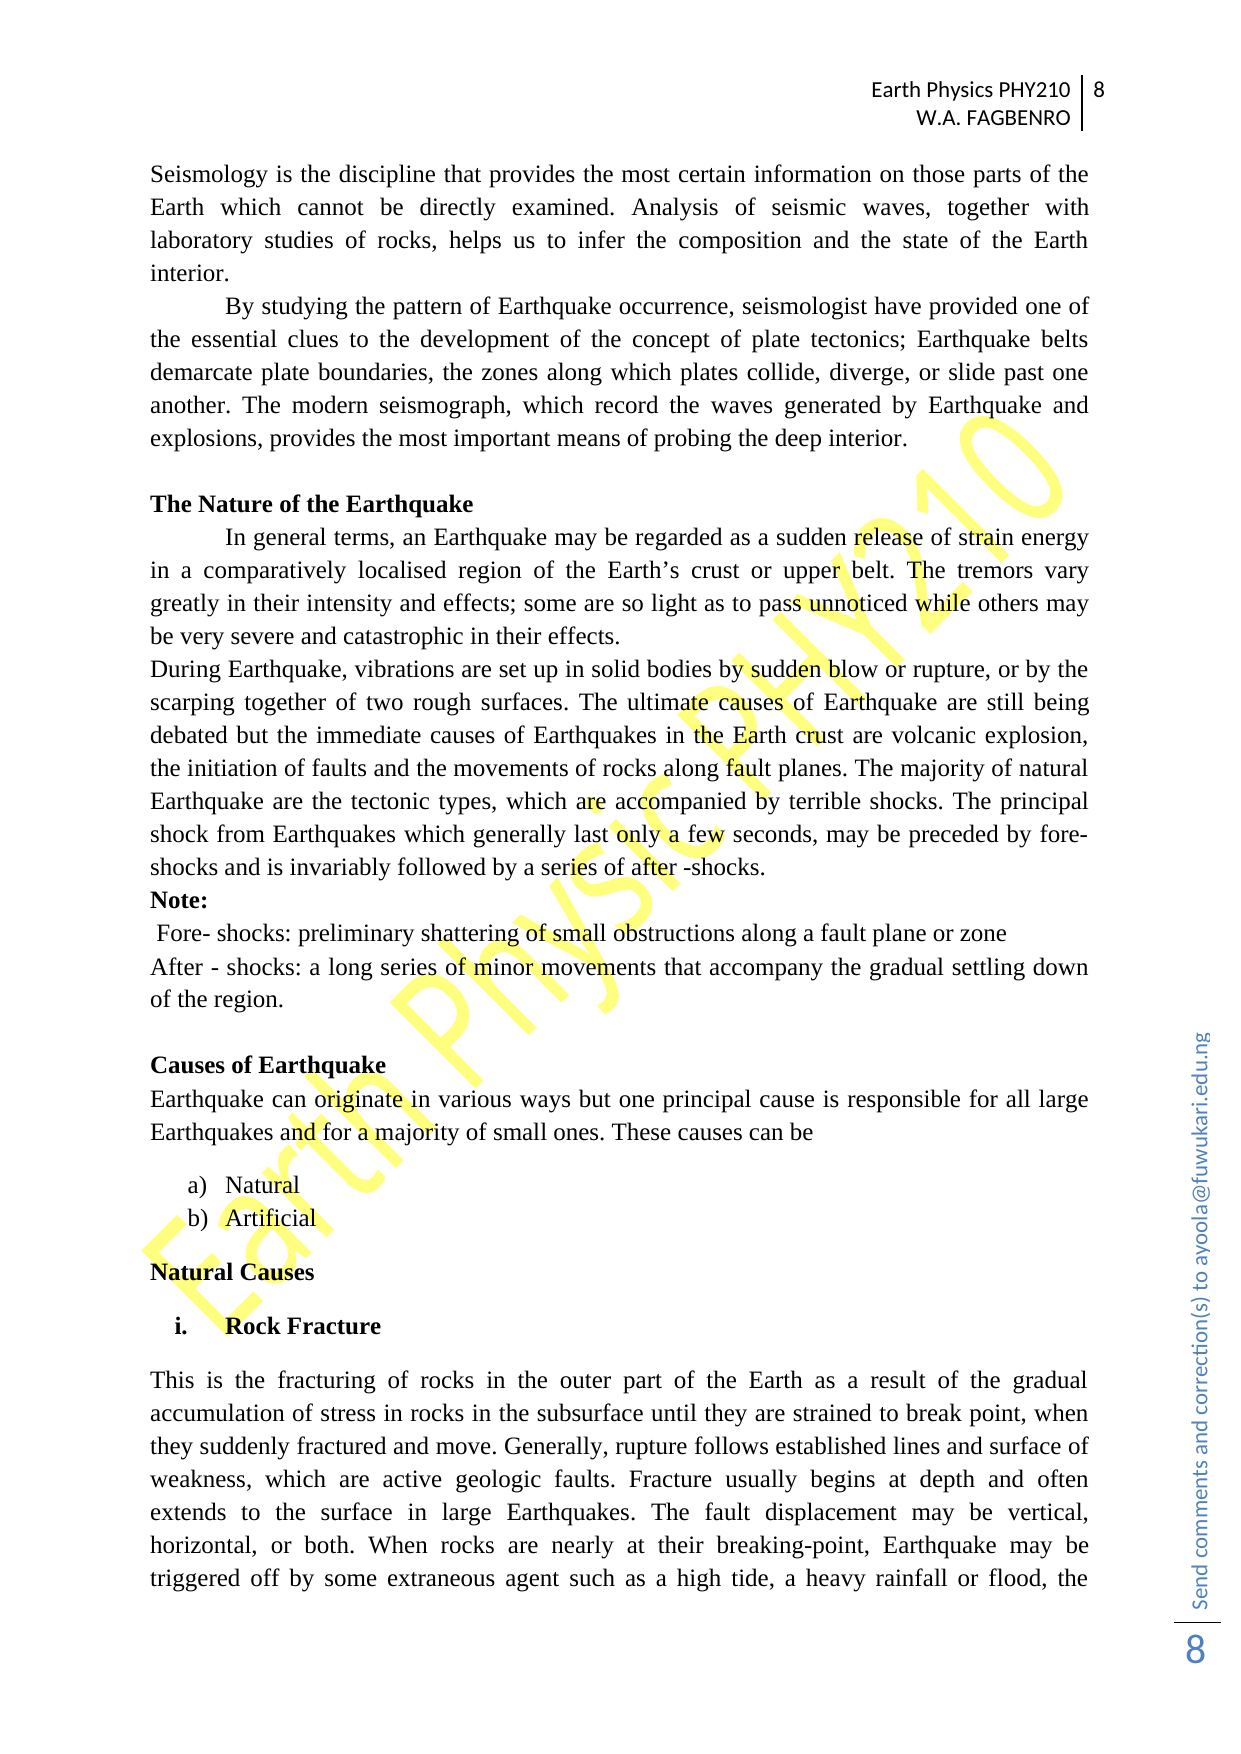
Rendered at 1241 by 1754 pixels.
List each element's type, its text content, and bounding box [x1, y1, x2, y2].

text Earthquake can originate in various ways but one principal cause is responsible for all large Earthquakes and for a majority of small ones. These causes can be [150, 1084, 1090, 1145]
text Note: [150, 886, 1090, 914]
text During Earthquake, vibrations are set up in solid bodies by sudden blow or rupture, or by the scarping together of two rough surfaces. The ultimate causes of Earthquake are still being debated but the immediate causes of Earthquakes in the Earth crust are volcanic explosion, the initiation of faults and the movements of rocks along fault planes. The majority of natural Earthquake are the tectonic types, which are accompanied by terrible shocks. The principal shock from Earthquakes which generally last only a few seconds, may be preceded by fore-shocks and is invariably followed by a series of after -shocks. [150, 654, 1090, 881]
text After - shocks: a long series of minor movements that accompany the gradual settling down of the region. [150, 952, 1090, 1013]
text In general terms, an Earthquake may be regarded as a sudden release of strain energy in a comparatively localised region of the Earth’s crust or upper belt. The tremors vary greatly in their intensity and effects; some are so light as to pass unnoticed while others may be very severe and catastrophic in their effects. [150, 522, 1090, 650]
list Artificial [187, 1203, 1090, 1232]
text The Nature of the Earthquake [150, 489, 1090, 518]
list Rock Fracture [187, 1311, 1090, 1340]
text Natural Causes [150, 1257, 1090, 1286]
text By studying the pattern of Earthquake occurrence, seismologist have provided one of the essential clues to the development of the concept of plate tectonics; Earthquake belts demarcate plate boundaries, the zones along which plates collide, diverge, or slide past one another. The modern seismograph, which record the waves generated by Earthquake and explosions, provides the most important means of probing the deep interior. [150, 291, 1090, 452]
list Natural [187, 1171, 1090, 1199]
text Seismology is the discipline that provides the most certain information on those parts of the Earth which cannot be directly examined. Analysis of seismic waves, together with laboratory studies of rocks, helps us to infer the composition and the state of the Earth interior. [150, 159, 1090, 287]
text Fore- shocks: preliminary shattering of small obstructions along a fault plane or zone [150, 918, 1090, 947]
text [150, 1365, 1090, 1592]
text Causes of Earthquake [150, 1051, 1090, 1079]
